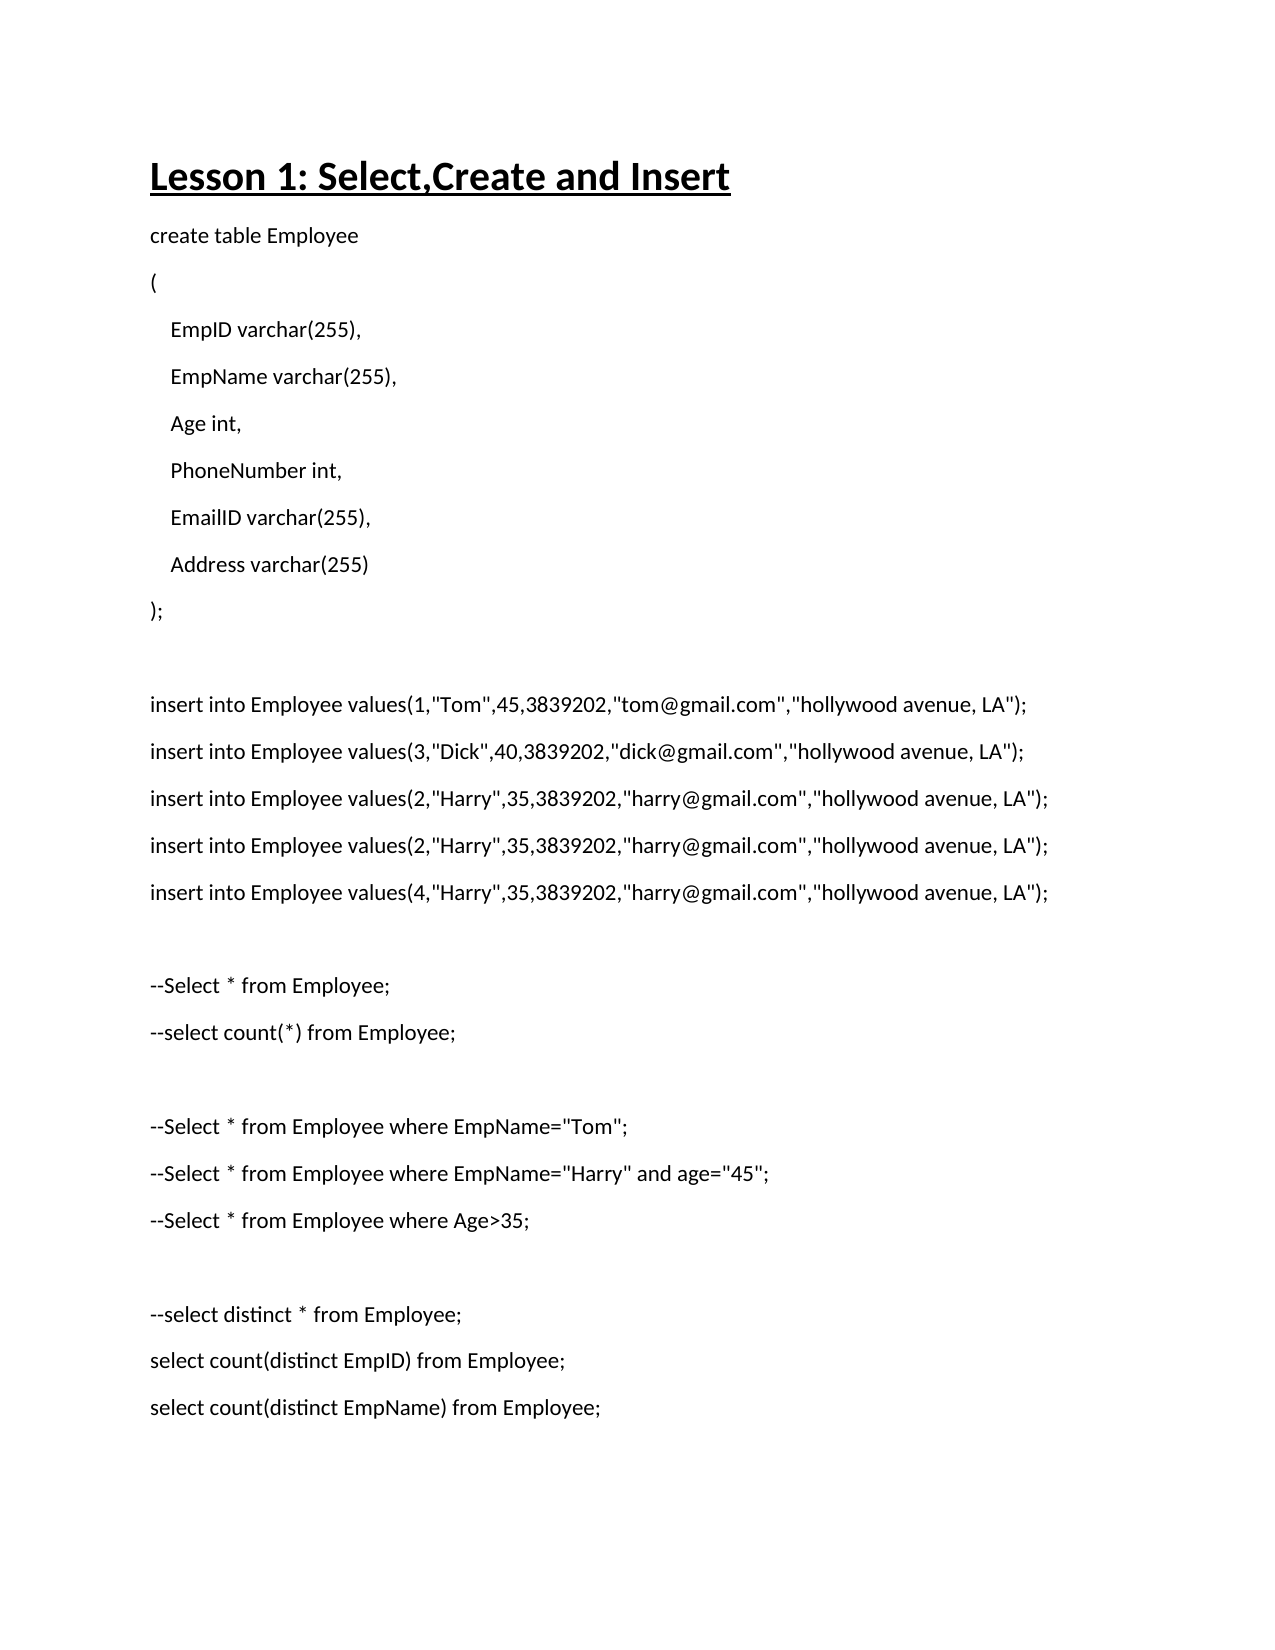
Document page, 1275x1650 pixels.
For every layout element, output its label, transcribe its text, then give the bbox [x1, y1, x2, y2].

text Age int, [150, 409, 1125, 437]
text --select count(*) from Employee; [150, 1018, 1125, 1046]
text insert into Employee values(2,"Harry",35,3839202,"harry@gmail.com","hollywood avenue, LA"); [150, 784, 1125, 812]
text EmpID varchar(255), [150, 315, 1125, 343]
text --Select * from Employee where Age>35; [150, 1206, 1125, 1234]
text Address varchar(255) [150, 550, 1125, 578]
text insert into Employee values(1,"Tom",45,3839202,"tom@gmail.com","hollywood avenue, LA"); [150, 690, 1125, 718]
text select count(distinct EmpName) from Employee; [150, 1393, 1125, 1421]
text --Select * from Employee; [150, 972, 1125, 999]
text insert into Employee values(2,"Harry",35,3839202,"harry@gmail.com","hollywood avenue, LA"); [150, 831, 1125, 859]
text create table Employee [150, 222, 1125, 249]
text --select distinct * from Employee; [150, 1300, 1125, 1328]
text --Select * from Employee where EmpName="Tom"; [150, 1112, 1125, 1140]
text select count(distinct EmpID) from Employee; [150, 1347, 1125, 1374]
text EmpName varchar(255), [150, 362, 1125, 390]
text insert into Employee values(4,"Harry",35,3839202,"harry@gmail.com","hollywood avenue, LA"); [150, 878, 1125, 906]
text insert into Employee values(3,"Dick",40,3839202,"dick@gmail.com","hollywood avenue, LA"); [150, 737, 1125, 765]
text ); [150, 597, 1125, 624]
text ( [150, 268, 1125, 296]
text PhoneNumber int, [150, 456, 1125, 484]
text EmailID varchar(255), [150, 503, 1125, 531]
text --Select * from Employee where EmpName="Harry" and age="45"; [150, 1159, 1125, 1187]
text Lesson 1: Select,Create and Insert [150, 150, 1125, 201]
